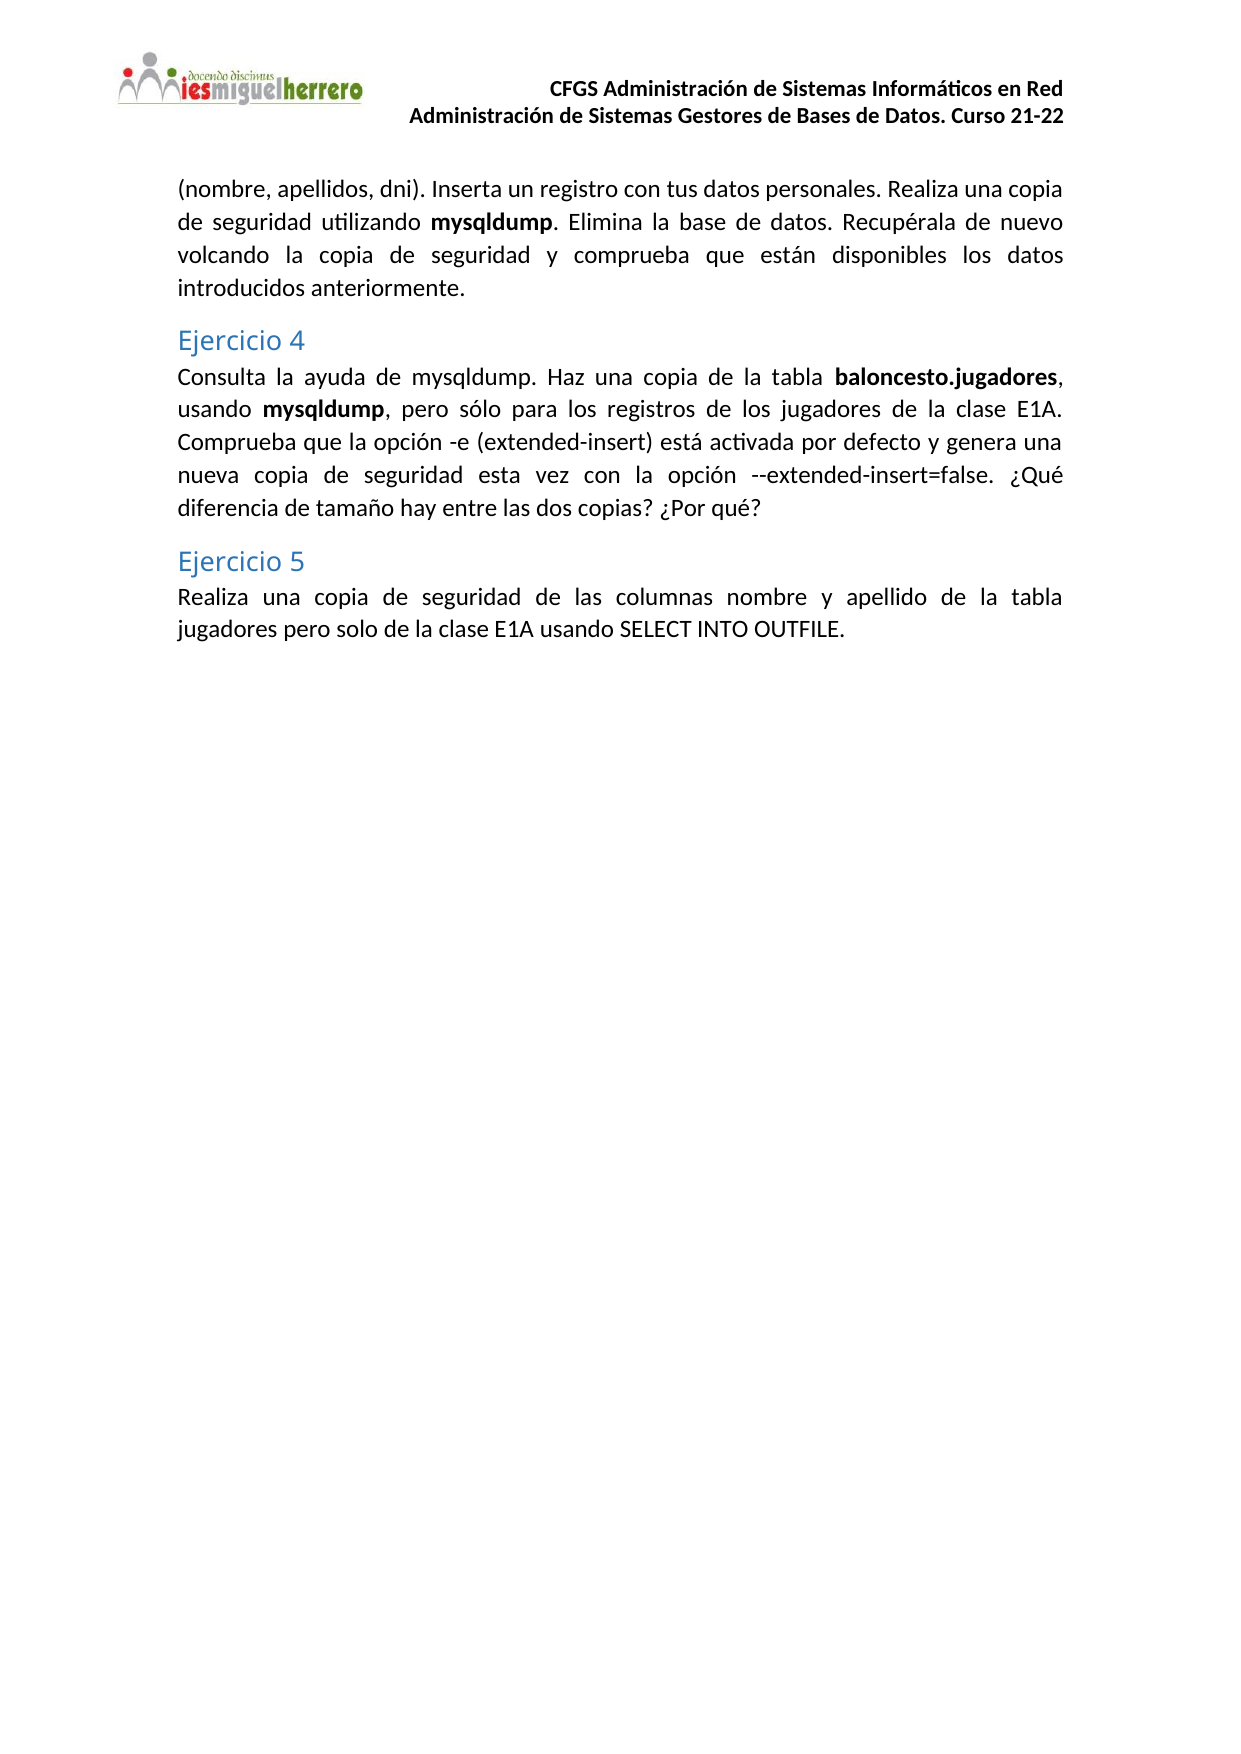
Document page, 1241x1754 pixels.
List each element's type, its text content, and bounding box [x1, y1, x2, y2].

subtitle Ejercicio 5 [177, 542, 1076, 579]
text Consulta la ayuda de mysqldump. Haz una copia de la tabla baloncesto.jugadores, usando mysqldump, pero sólo para los registros de los jugadores de la clase E1A. Comprueba que la opción -e (extended-insert) está activada por defecto y genera una nueva copia de seguridad esta vez con la opción --extended-insert=false. ¿Qué diferencia de tamaño hay entre las dos copias? ¿Por qué? [177, 361, 1064, 523]
subtitle Ejercicio 4 [177, 321, 1076, 358]
picture [113, 47, 366, 109]
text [177, 173, 1064, 302]
text Realiza una copia de seguridad de las columnas nombre y apellido de la tabla jugadores pero solo de la clase E1A usando SELECT INTO OUTFILE. [177, 581, 1064, 644]
